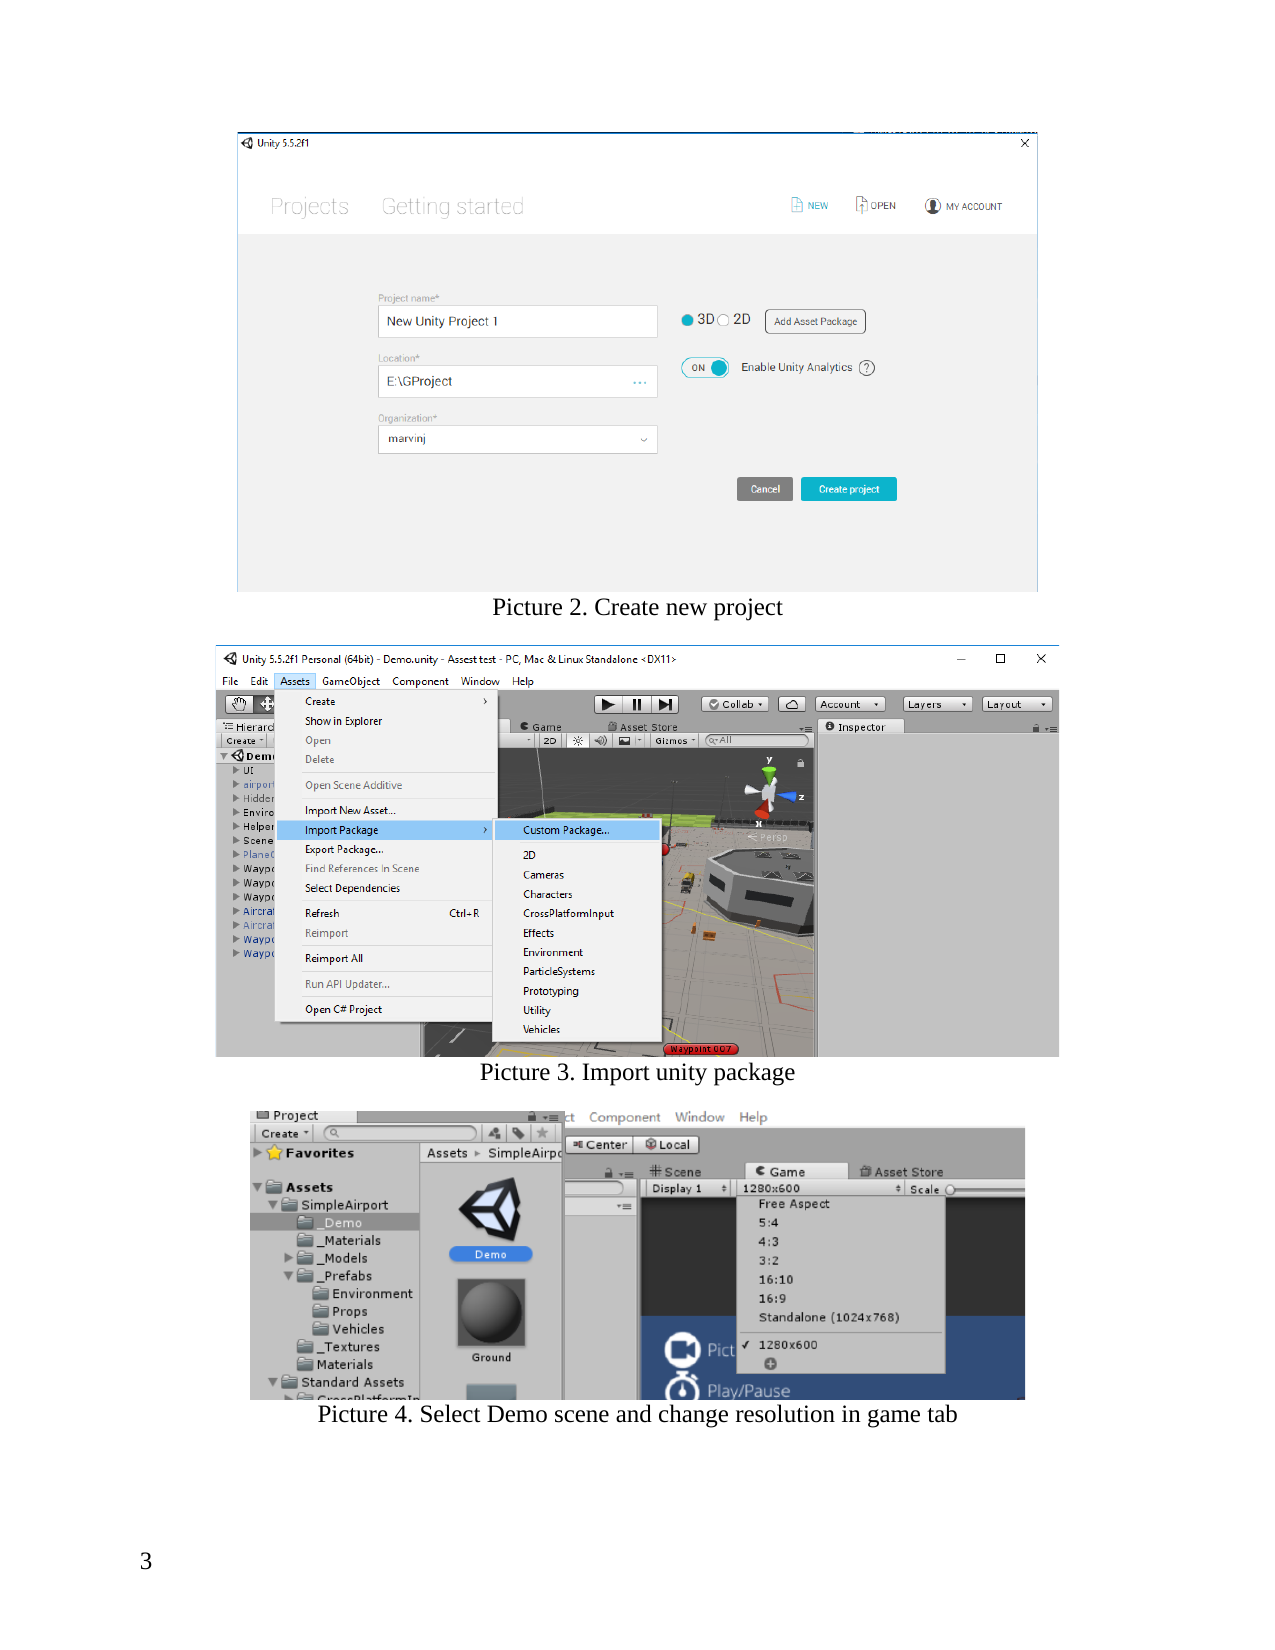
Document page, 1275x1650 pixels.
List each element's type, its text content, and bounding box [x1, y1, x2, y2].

text Picture 2. Create new project [139, 592, 1136, 621]
picture [215, 645, 1060, 1057]
text Picture 3. Import unity package [139, 1057, 1136, 1085]
text Picture 4. Select Demo scene and change resolution in game tab [139, 1399, 1136, 1428]
picture [237, 132, 1038, 592]
picture [250, 1110, 1025, 1400]
